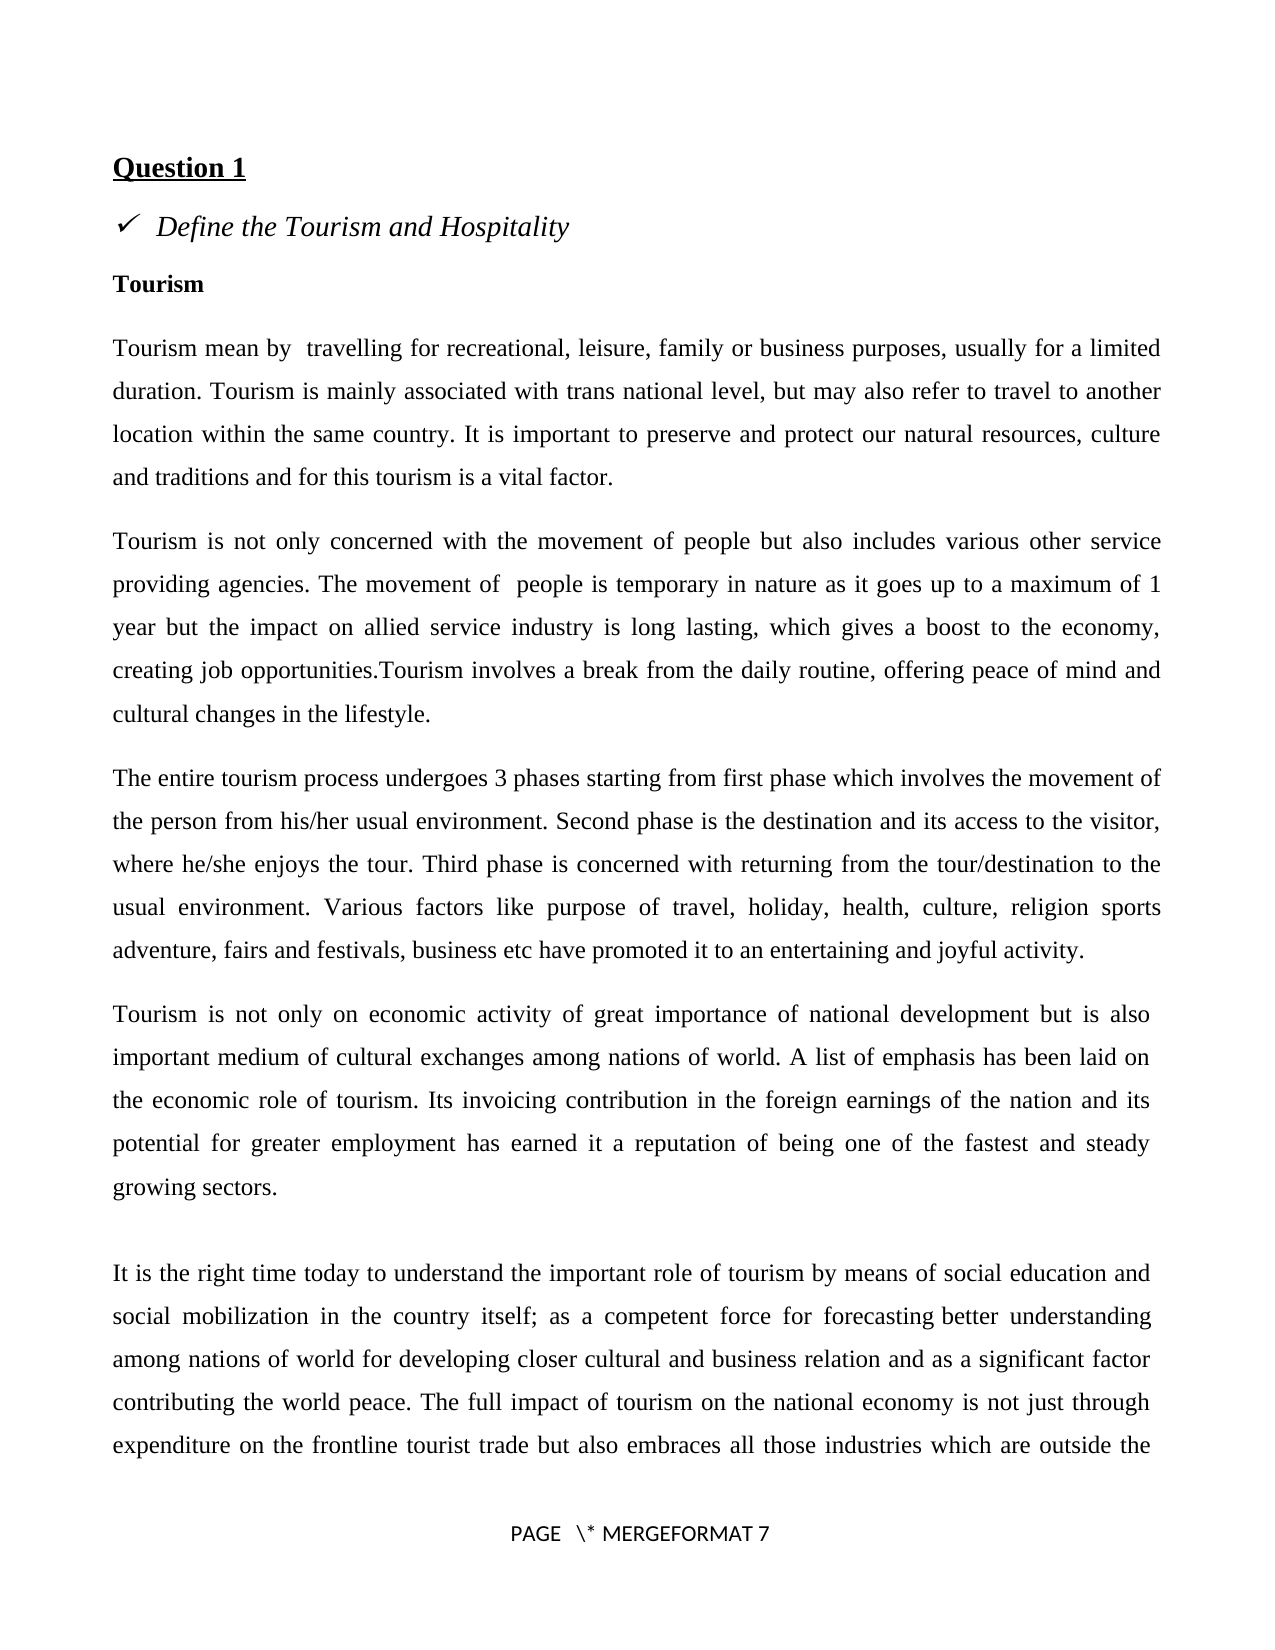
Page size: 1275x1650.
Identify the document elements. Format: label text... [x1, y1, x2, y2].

list Question 1 [112, 150, 1163, 183]
text Tourism is not only on economic activity of great importance of national development but is also important medium of cultural exchanges among nations of world. A list of emphasis has been laid on the economic role of tourism. Its invoicing contribution in the foreign earnings of the nation and its potential for greater employment has earned it a reputation of being one of the fastest and steady growing sectors. [112, 1009, 1152, 1097]
text Tourism is not only concerned with the movement of people but also includes various other service providing agencies. The movement of people is temporary in nature as it goes up to a maximum of 1 year but the impact on allied service industry is long lasting, which gives a boost to the economy, creating job opportunities.Tourism involves a break from the daily routine, offering peace of mind and cultural changes in the lifestyle. [112, 526, 1162, 727]
text Tourism is not only on economic activity of great importance of national development but is also important medium of cultural exchanges among nations of world. A list of emphasis has been laid on the economic role of tourism. Its invoicing contribution in the foreign earnings of the nation and its potential for greater employment has earned it a reputation of being one of the fastest and steady growing sectors. [112, 1098, 1152, 1200]
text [112, 1258, 1152, 1459]
text Tourism [112, 269, 1162, 298]
list Define the Tourism and Hospitality [112, 209, 1163, 243]
text The entire tourism process undergoes 3 phases starting from first phase which involves the movement of the person from his/her usual environment. Second phase is the destination and its access to the visitor, where he/she enjoys the tour. Third phase is concerned with returning from the tour/destination to the usual environment. Various factors like purpose of travel, holiday, health, culture, religion sports adventure, fairs and festivals, business etc have promoted it to an entertaining and joyful activity. [112, 763, 1162, 964]
text Tourism mean by travelling for recreational, leisure, family or business purposes, usually for a limited duration. Tourism is mainly associated with trans national level, but may also refer to travel to another location within the same country. It is important to preserve and protect our natural resources, culture and traditions and for this tourism is a vital factor. [112, 333, 1162, 491]
